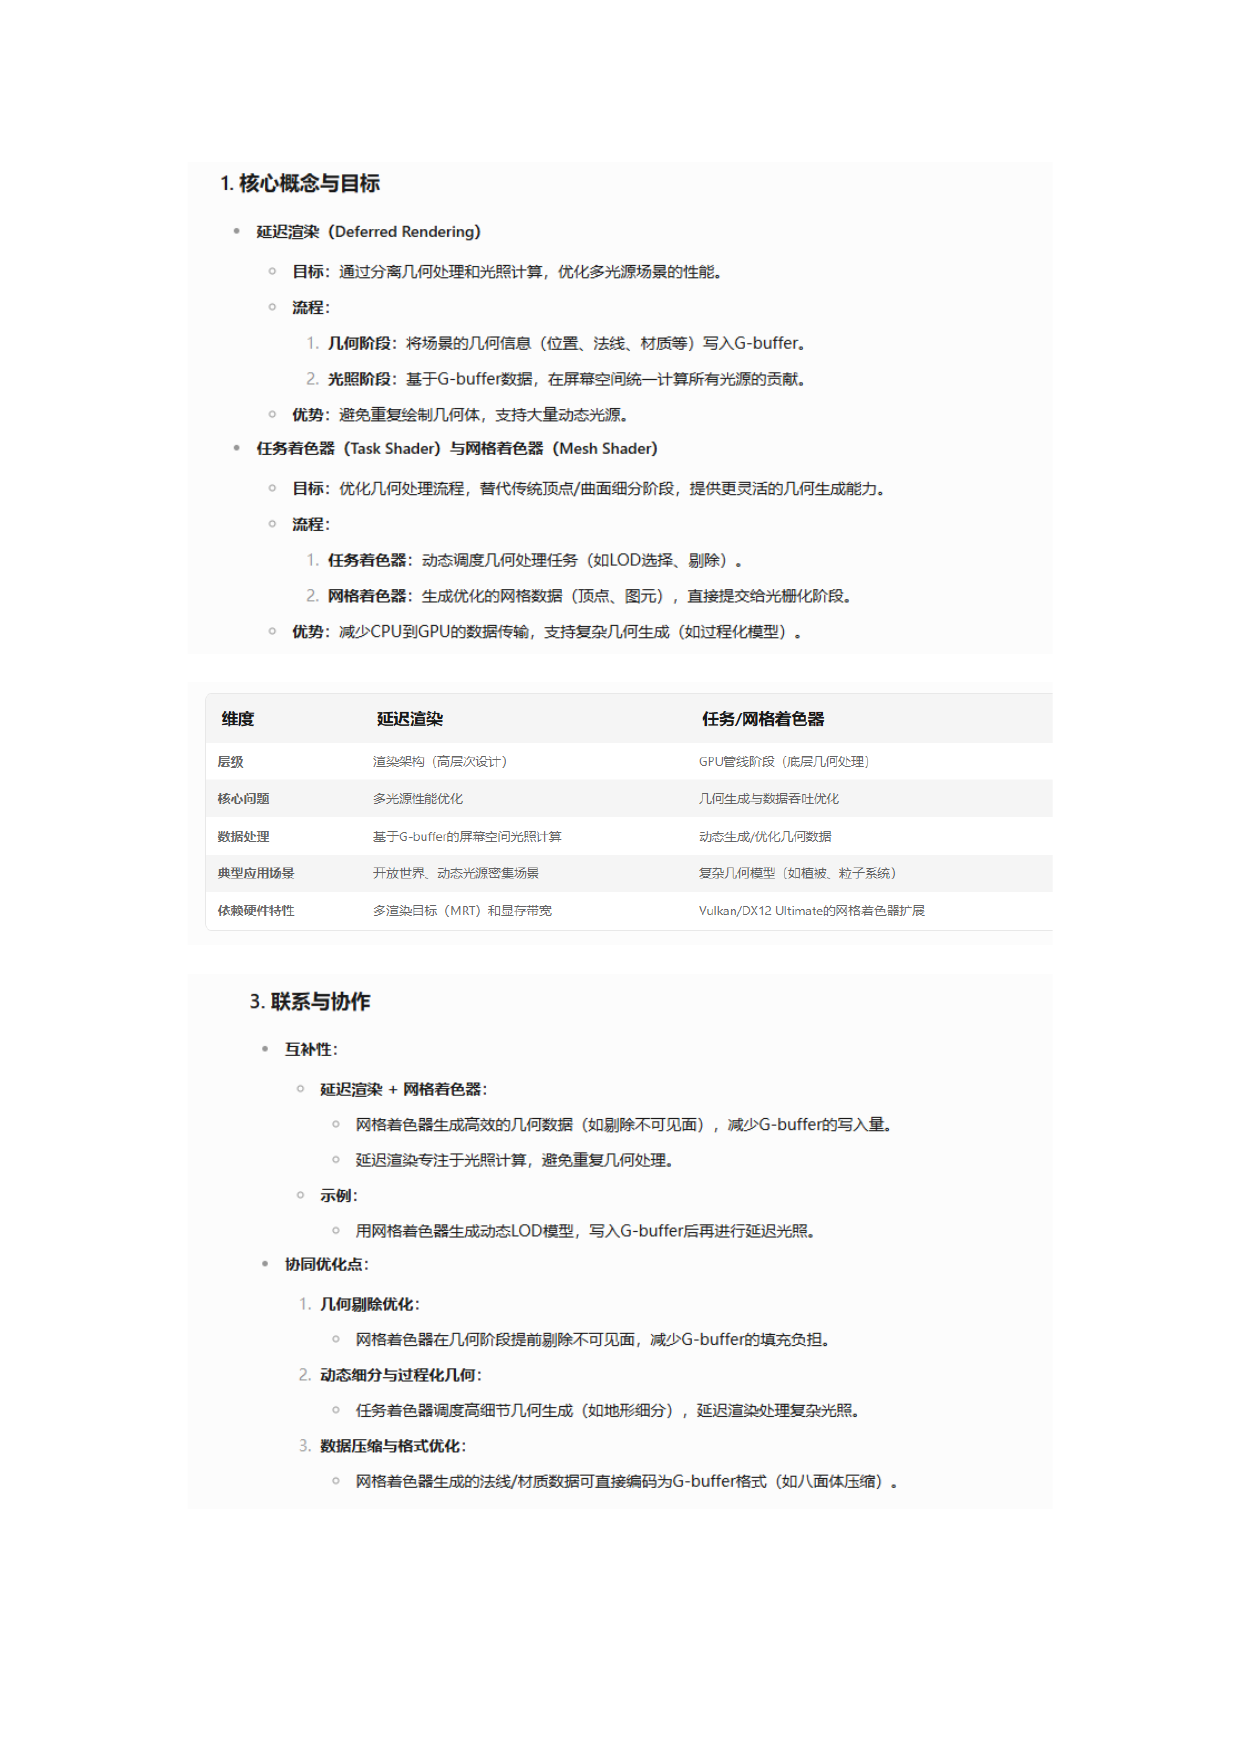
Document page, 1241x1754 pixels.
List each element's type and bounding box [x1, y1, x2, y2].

picture [187, 974, 1053, 1509]
picture [187, 682, 1053, 945]
picture [187, 162, 1053, 654]
